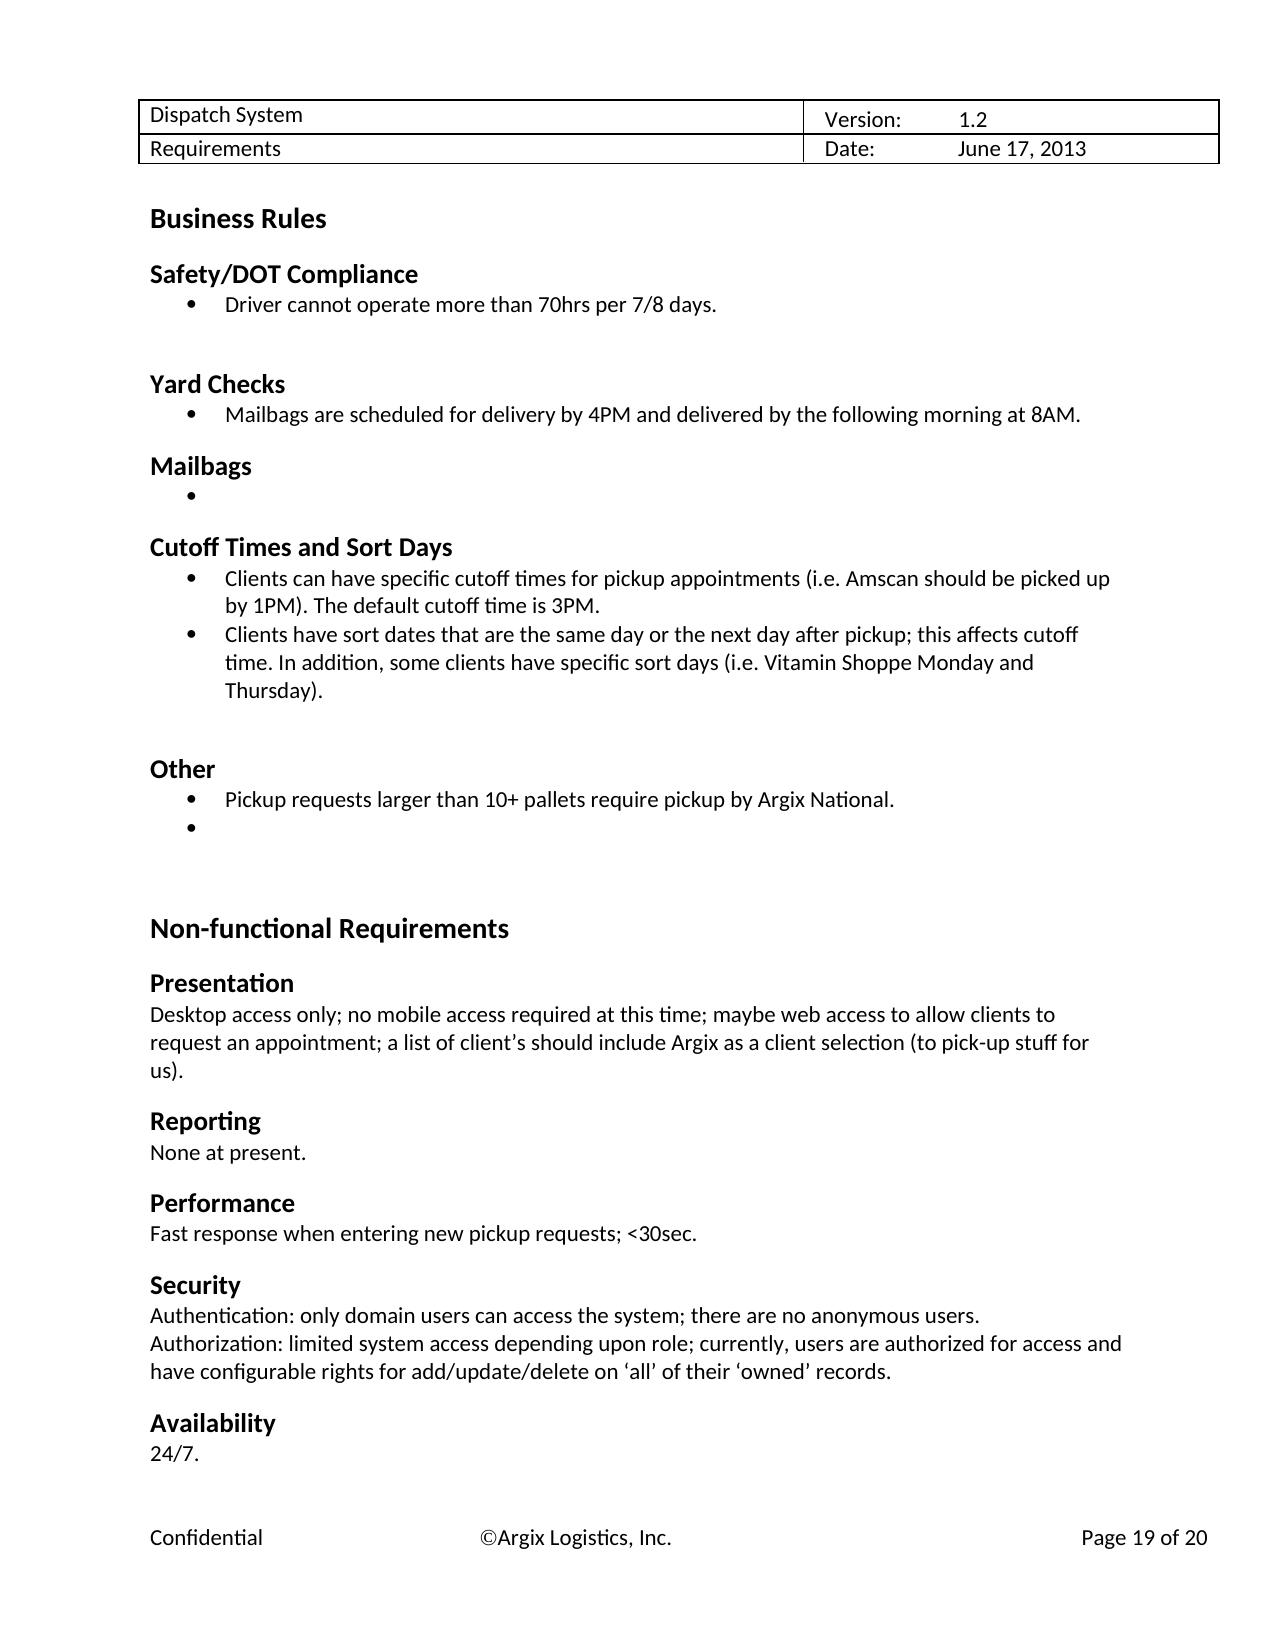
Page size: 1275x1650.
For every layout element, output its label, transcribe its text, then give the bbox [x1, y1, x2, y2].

subtitle Yard Checks [150, 367, 1125, 400]
subtitle Reporting [150, 1104, 1125, 1138]
list Pickup requests larger than 10+ pallets require pickup by Argix National. [187, 786, 1125, 814]
subtitle Other [150, 753, 1125, 786]
list Clients can have specific cutoff times for pickup appointments (i.e. Amscan should be picked up by 1PM). The default cutoff time is 3PM. [187, 564, 1125, 620]
subtitle Security [150, 1268, 1125, 1301]
subtitle Mailbags [150, 449, 1125, 482]
text 24/7. [150, 1439, 1125, 1467]
subtitle Cutoff Times and Sort Days [150, 531, 1125, 564]
subtitle Availability [150, 1406, 1125, 1439]
list Driver cannot operate more than 70hrs per 7/8 days. [187, 290, 1125, 318]
subtitle Business Rules [150, 201, 1125, 236]
text Authentication: only domain users can access the system; there are no anonymous users. [150, 1301, 1125, 1329]
subtitle Presentation [150, 967, 1125, 1000]
text Authorization: limited system access depending upon role; currently, users are authorized for access and have configurable rights for add/update/delete on ‘all’ of their ‘owned’ records. [150, 1329, 1125, 1385]
list Clients have sort dates that are the same day or the next day after pickup; this affects cutoff time. In addition, some clients have specific sort days (i.e. Vitamin Shoppe Monday and Thursday). [187, 620, 1125, 704]
subtitle Non-functional Requirements [150, 910, 1125, 946]
text Desktop access only; no mobile access required at this time; maybe web access to allow clients to request an appointment; a list of client’s should include Argix as a client selection (to pick-up stuff for us). [150, 1000, 1125, 1084]
text Fast response when entering new pickup requests; <30sec. [150, 1219, 1125, 1247]
list Mailbags are scheduled for delivery by 4PM and delivered by the following morning at 8AM. [187, 400, 1125, 428]
text None at present. [150, 1138, 1125, 1166]
subtitle Safety/DOT Compliance [150, 257, 1125, 290]
subtitle Performance [150, 1186, 1125, 1219]
